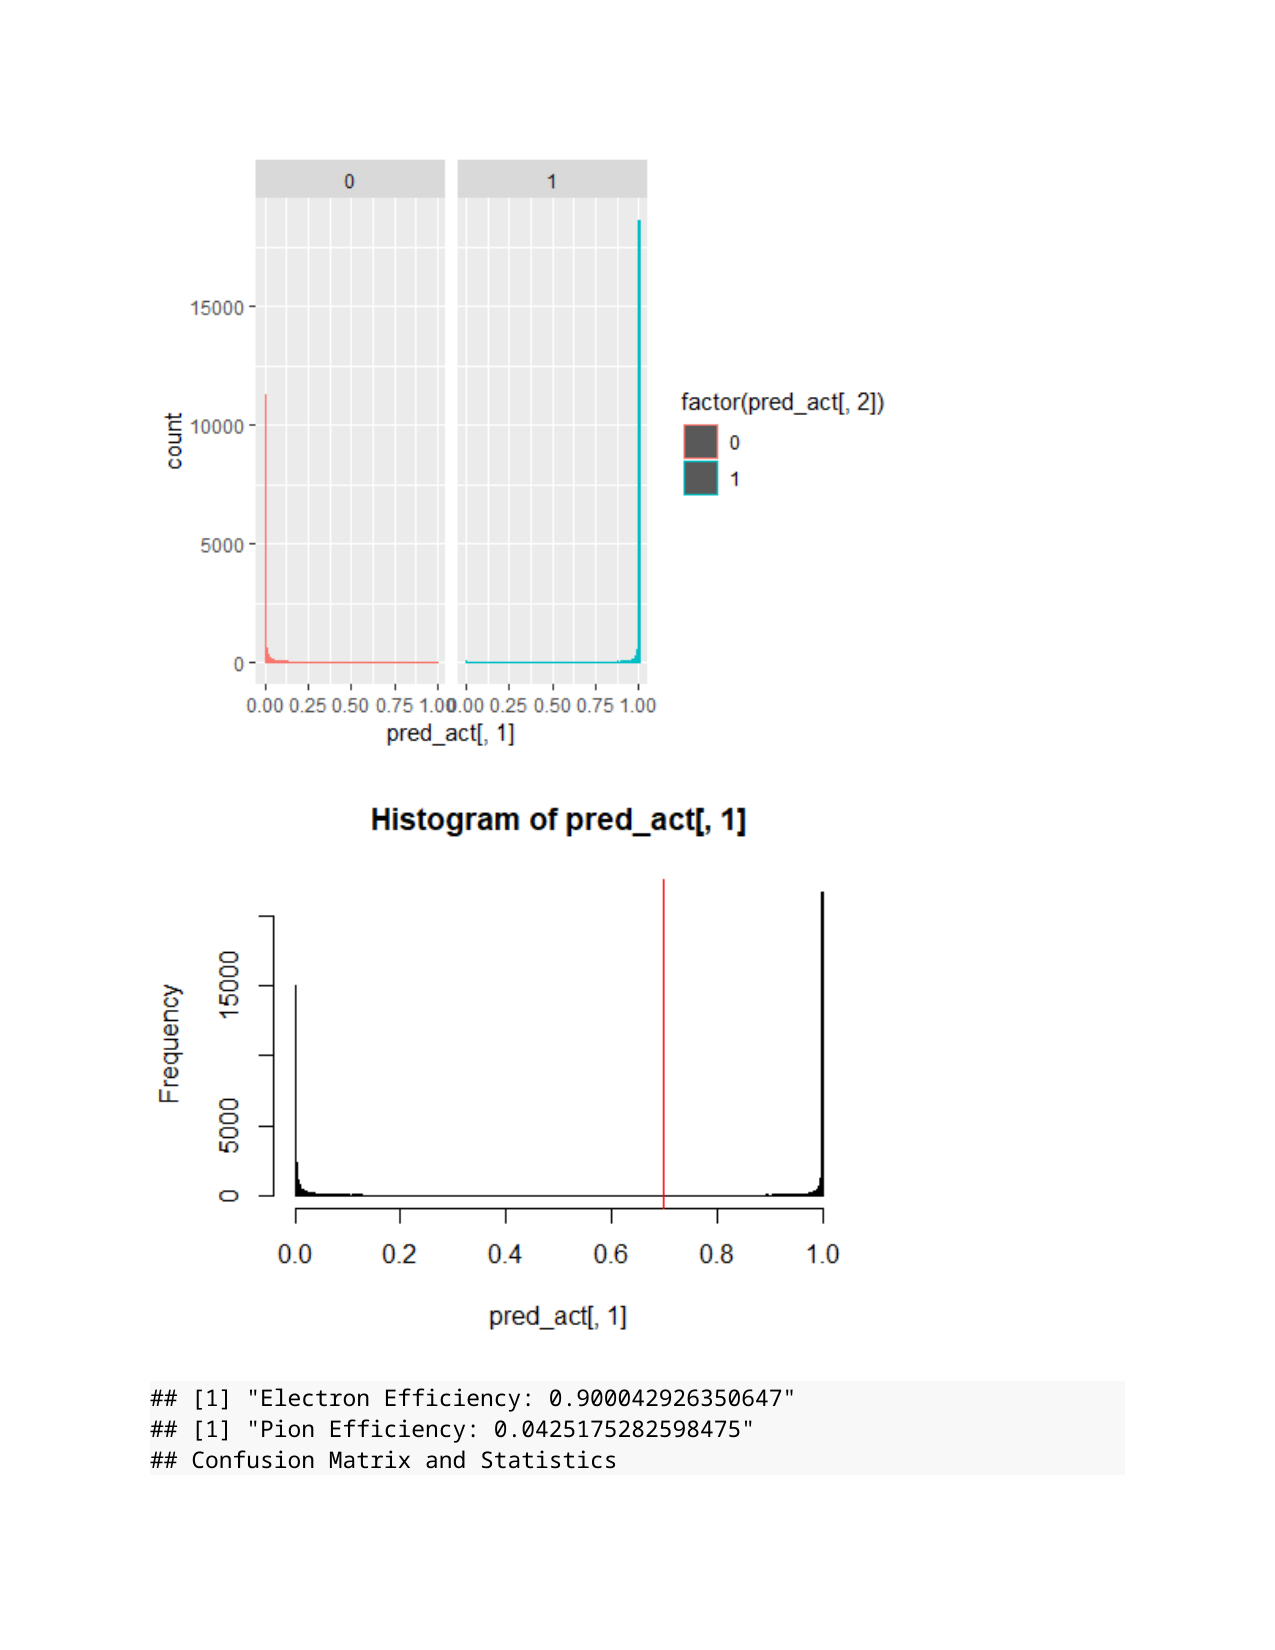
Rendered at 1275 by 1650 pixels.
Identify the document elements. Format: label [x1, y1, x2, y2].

text [150, 1381, 1125, 1475]
picture [150, 150, 908, 1363]
